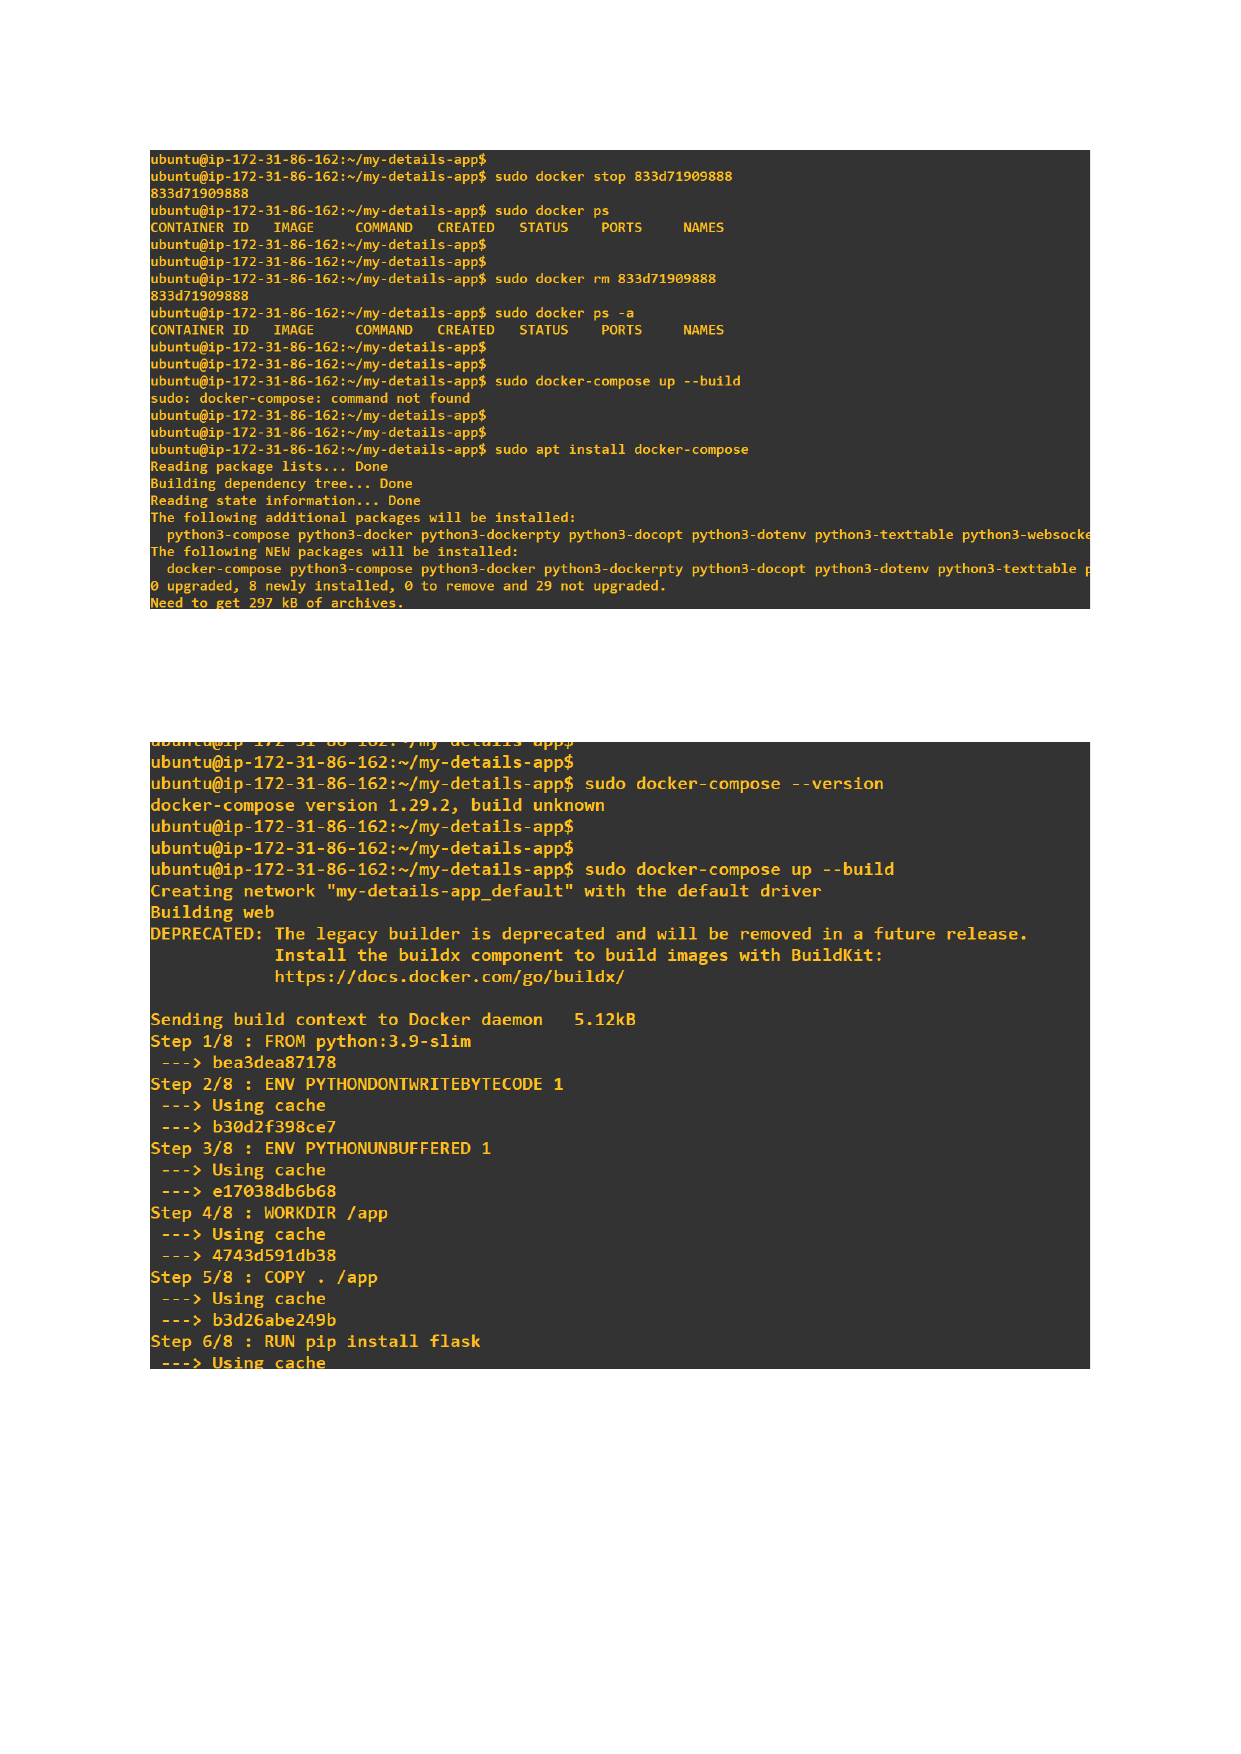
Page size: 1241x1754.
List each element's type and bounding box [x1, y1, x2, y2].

picture [150, 150, 1091, 609]
picture [150, 742, 1091, 1369]
